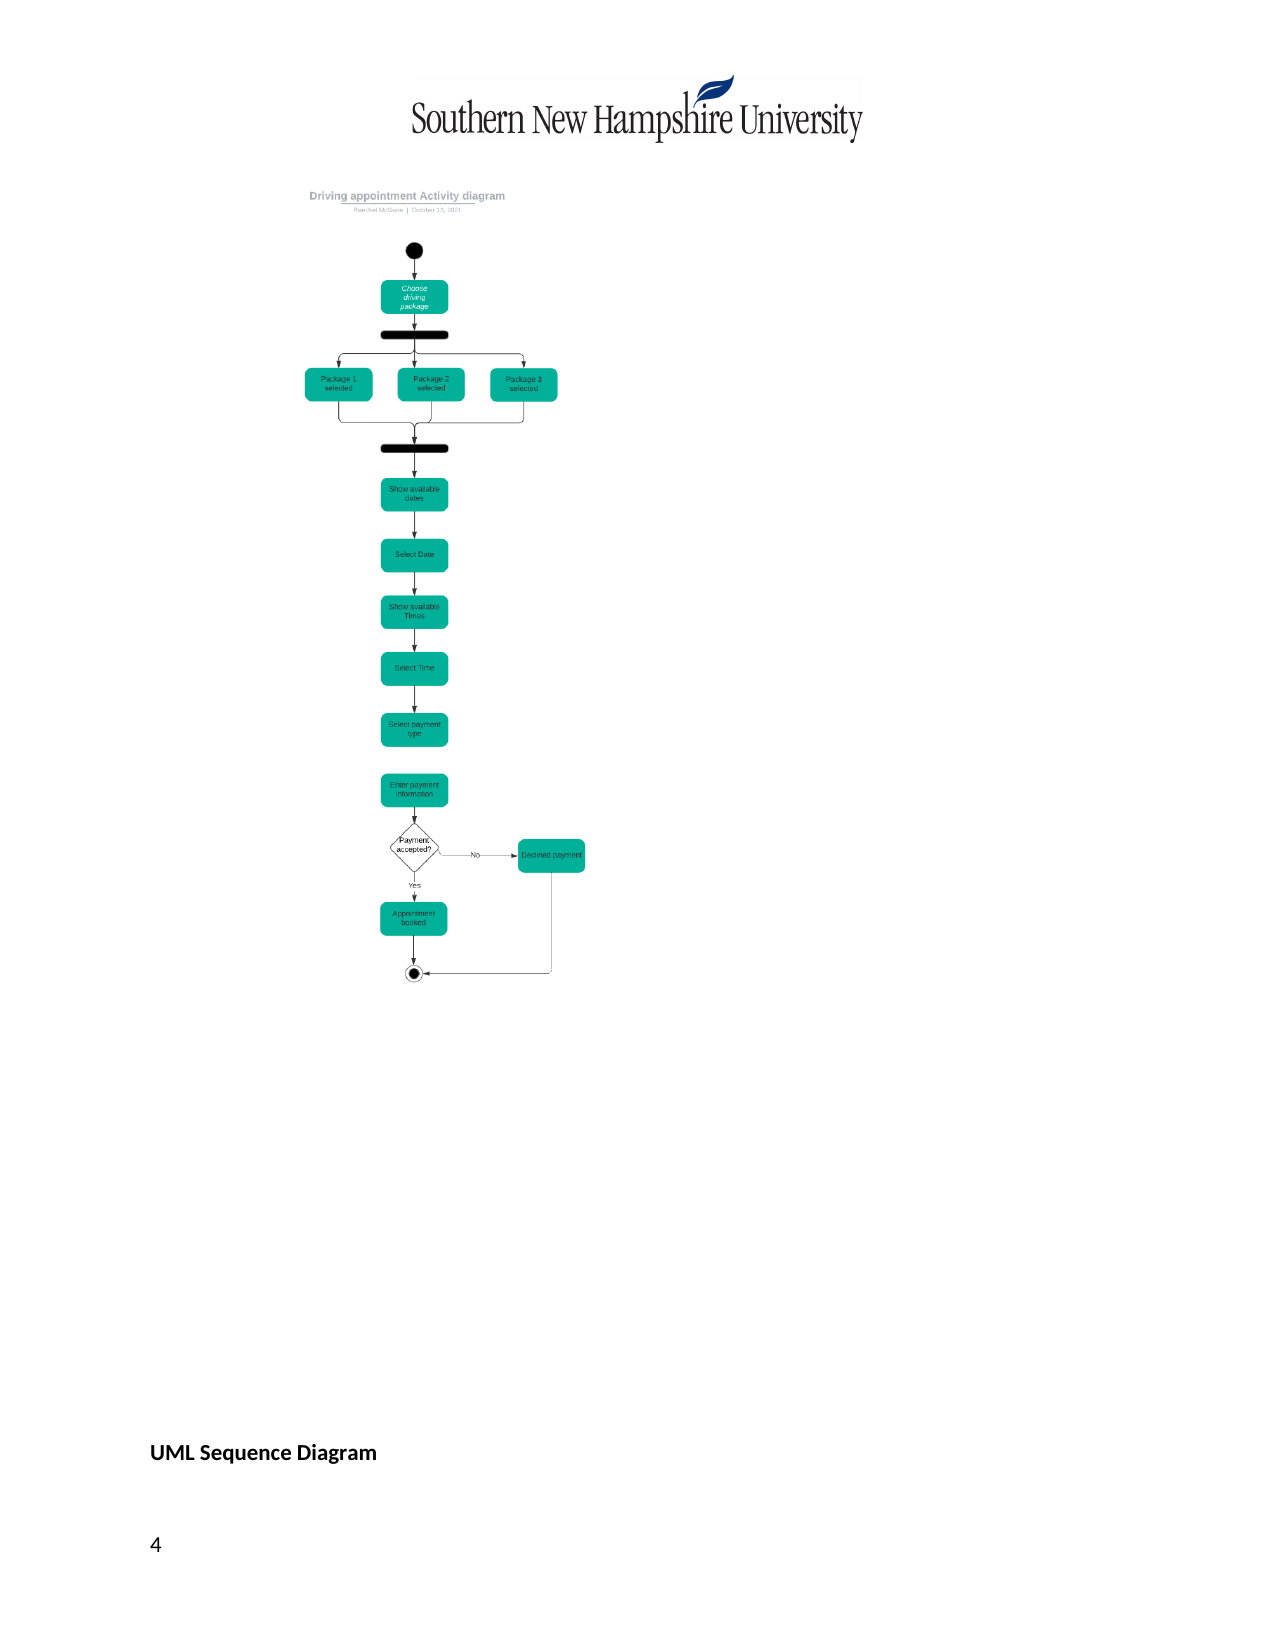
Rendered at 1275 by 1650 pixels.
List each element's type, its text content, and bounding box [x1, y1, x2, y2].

picture [412, 75, 863, 143]
subtitle UML Sequence Diagram [150, 1438, 1125, 1466]
